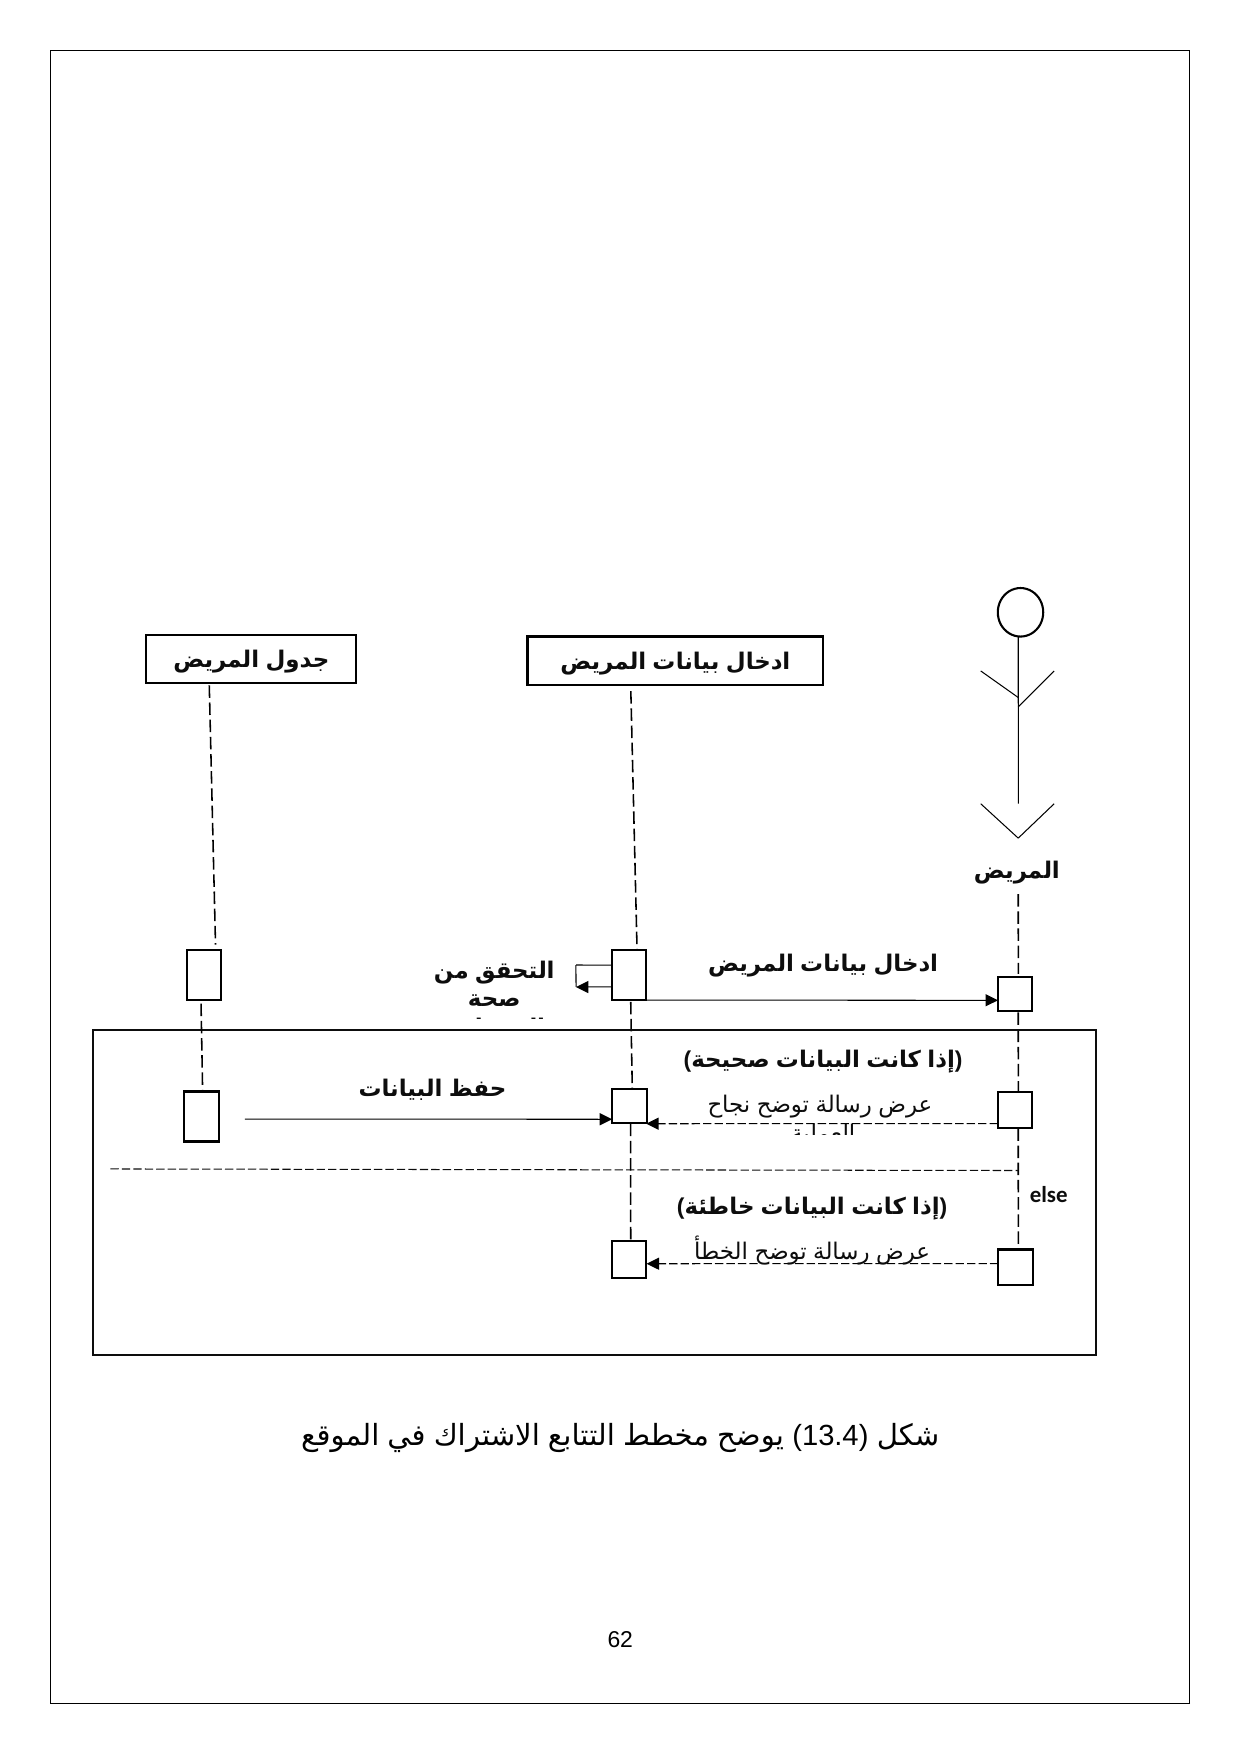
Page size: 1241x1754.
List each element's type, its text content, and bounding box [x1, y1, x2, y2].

text شكل (13.4) يوضح مخطط التتابع الاشتراك في الموقع [187, 1417, 1053, 1451]
